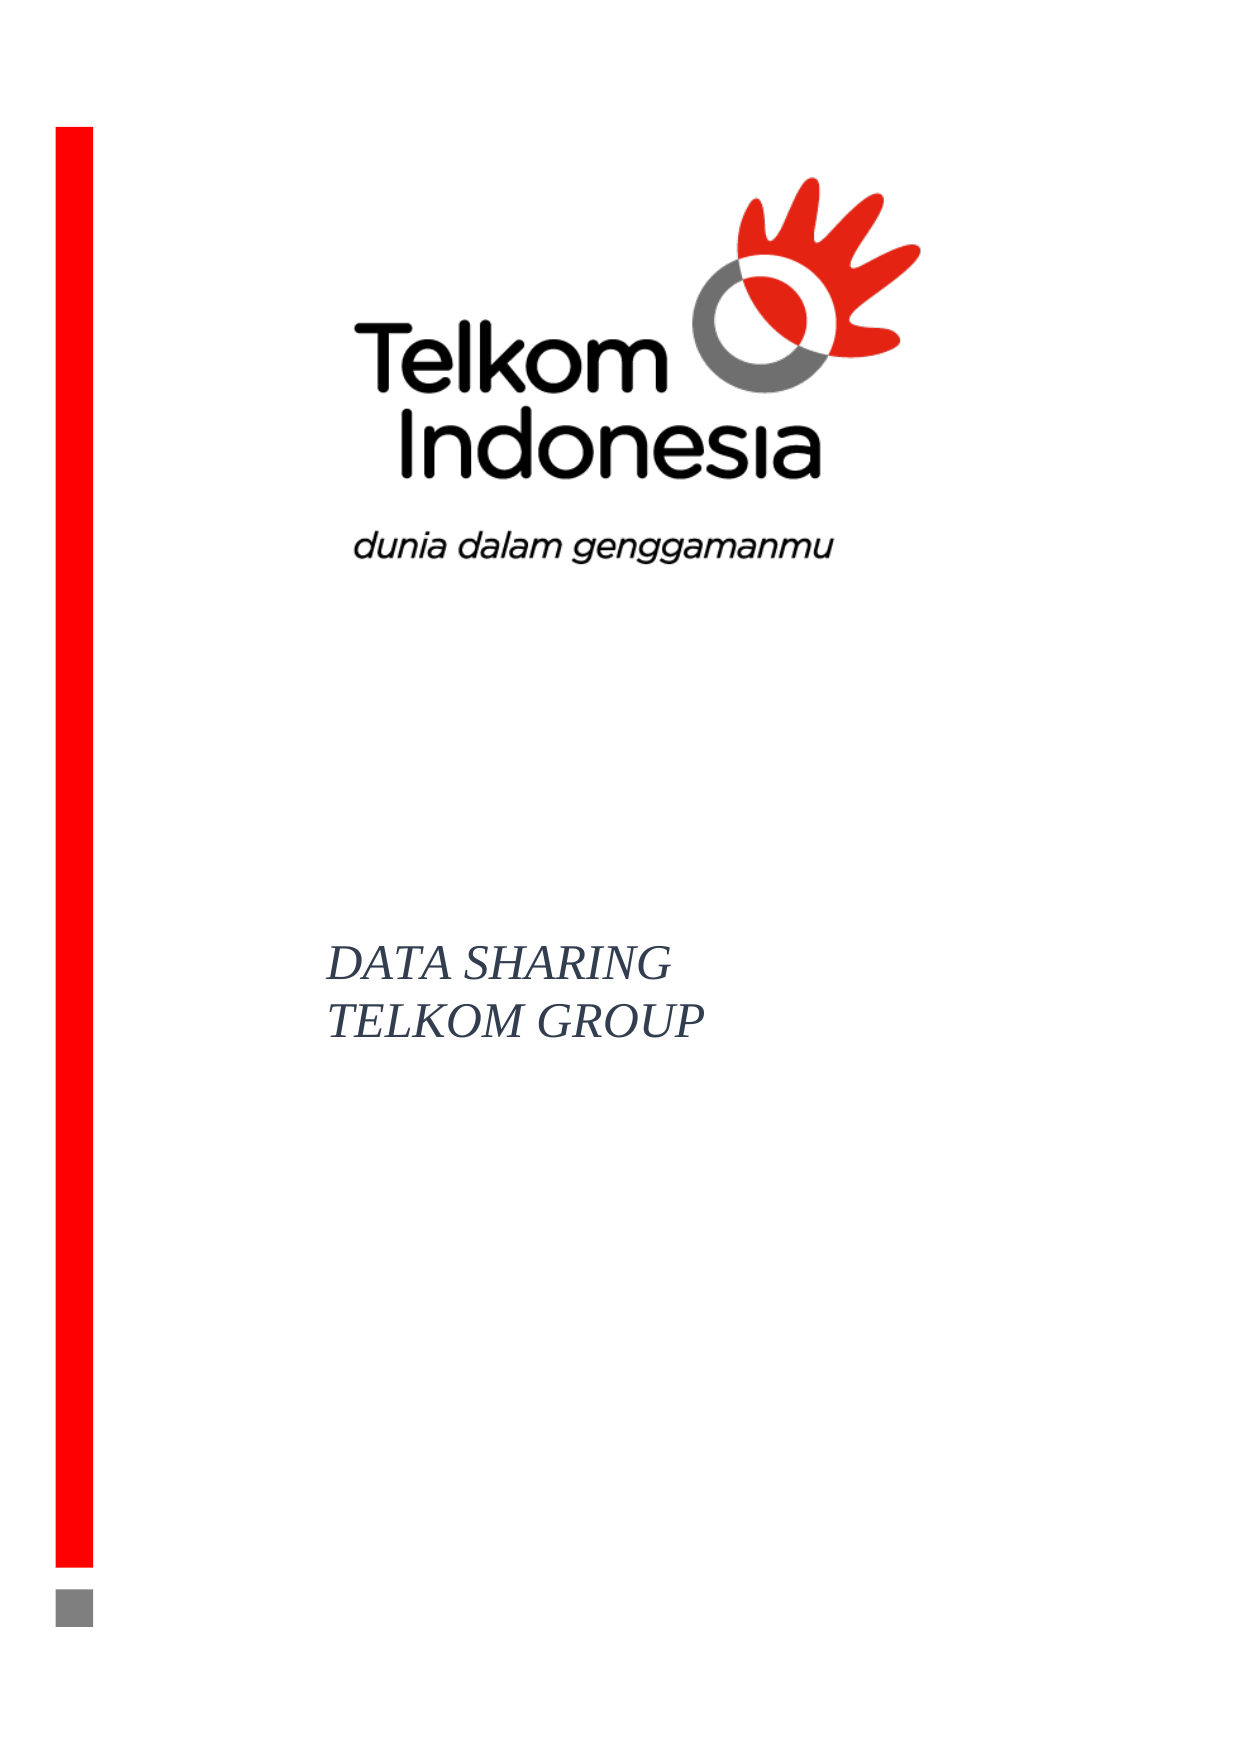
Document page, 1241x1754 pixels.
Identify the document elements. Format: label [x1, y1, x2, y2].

picture [327, 150, 947, 592]
